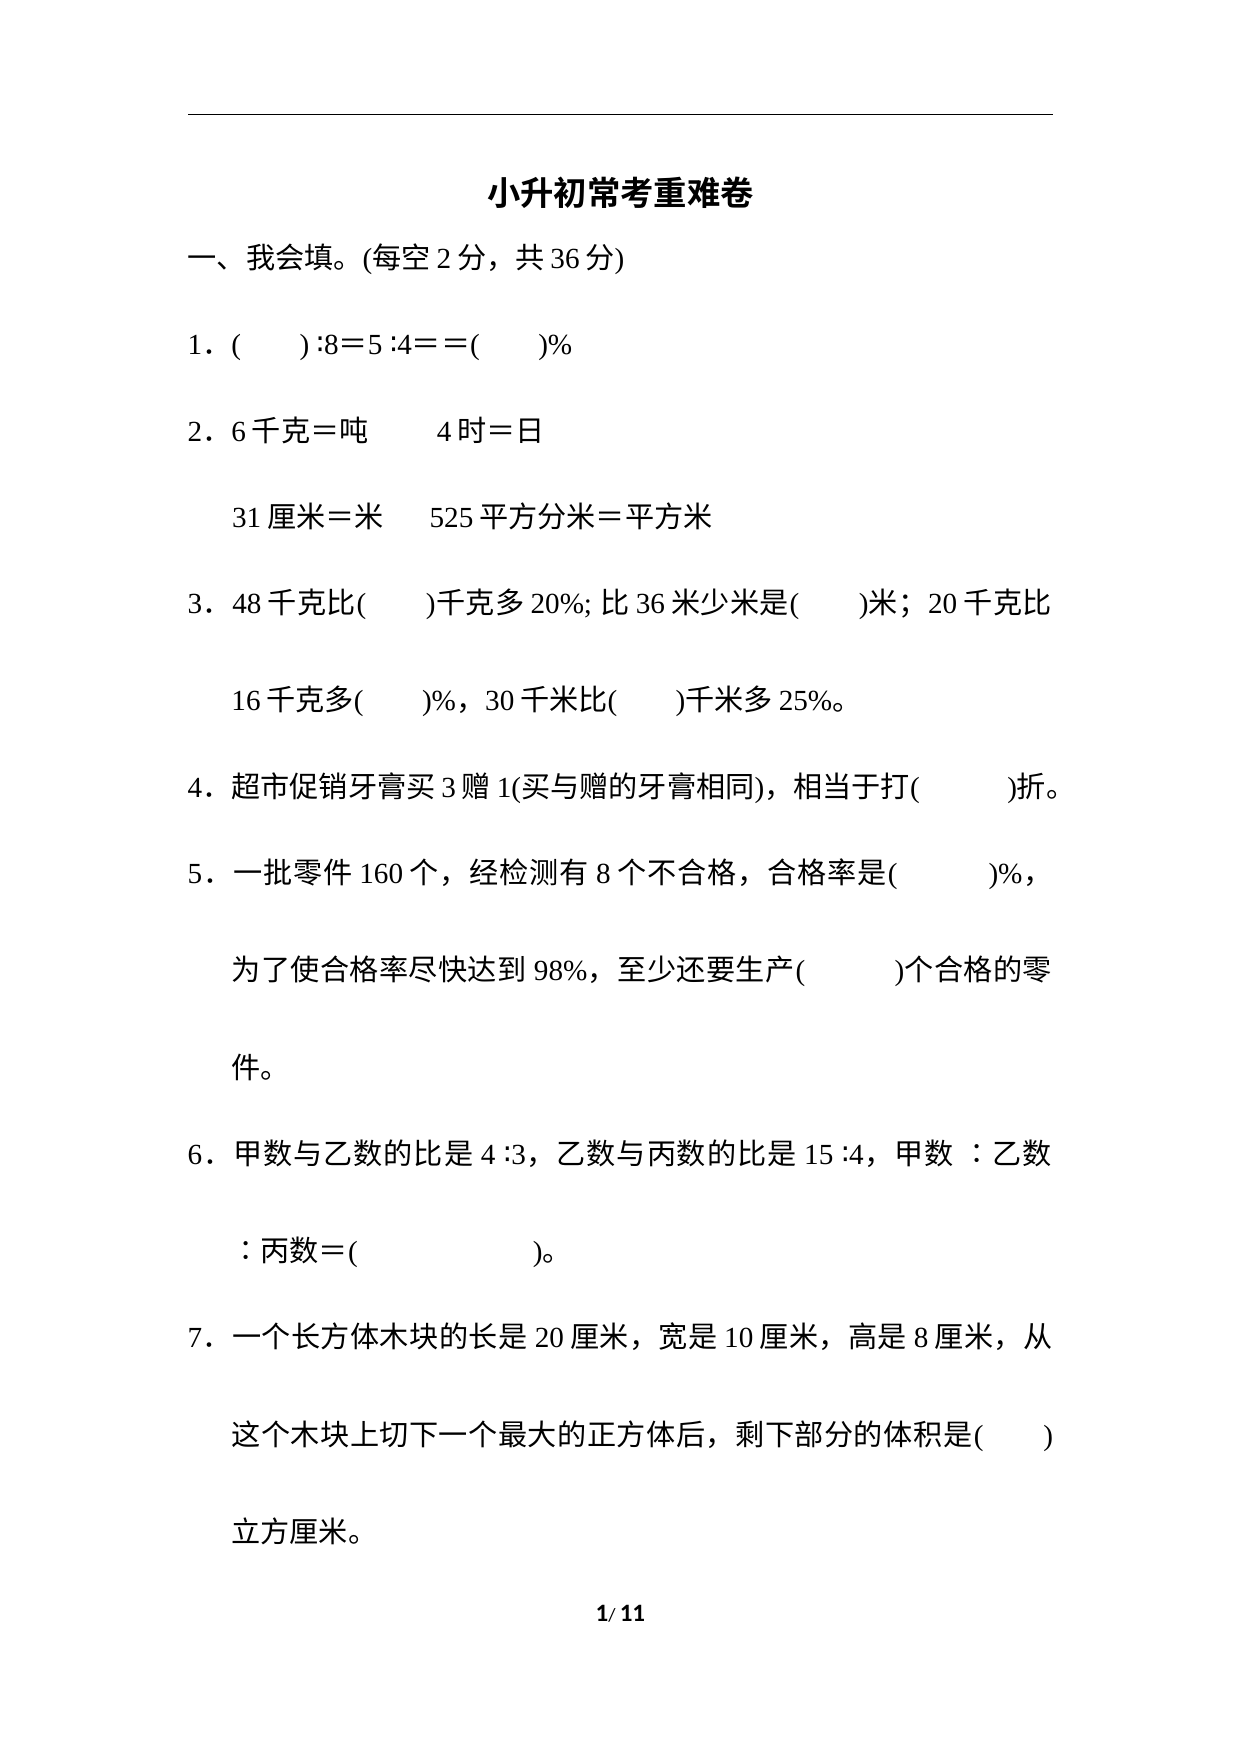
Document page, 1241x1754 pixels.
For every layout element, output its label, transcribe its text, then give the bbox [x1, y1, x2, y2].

text 5．一批零件160个，经检测有8个不合格，合格率是( )%，为了使合格率尽快达到98%，至少还要生产( )个合格的零件。 [187, 838, 1053, 1098]
text 6．甲数与乙数的比是4 ∶3，乙数与丙数的比是15 ∶4，甲数 ∶乙数 ∶丙数＝( )。 [187, 1119, 1053, 1282]
text 31厘米＝米 525平方分米＝平方米 [231, 482, 1053, 547]
text 小升初常考重难卷 [188, 158, 1053, 223]
text 7．一个长方体木块的长是20厘米，宽是10厘米，高是8厘米，从这个木块上切下一个最大的正方体后，剩下部分的体积是( )立方厘米。 [187, 1303, 1053, 1563]
text 4．超市促销牙膏买3赠1(买与赠的牙膏相同)，相当于打( )折。 [187, 752, 1053, 817]
text 一、我会填。(每空2分，共36分) [187, 223, 1053, 288]
text 3．48千克比( )千克多20%; 比36米少米是( )米；20千克比16千克多( )%，30千米比( )千米多25%。 [187, 568, 1053, 731]
text 1．( ) ∶8＝5 ∶4＝＝( )% [187, 310, 1053, 375]
text 2．6千克＝吨 4时＝日 [187, 396, 1053, 461]
